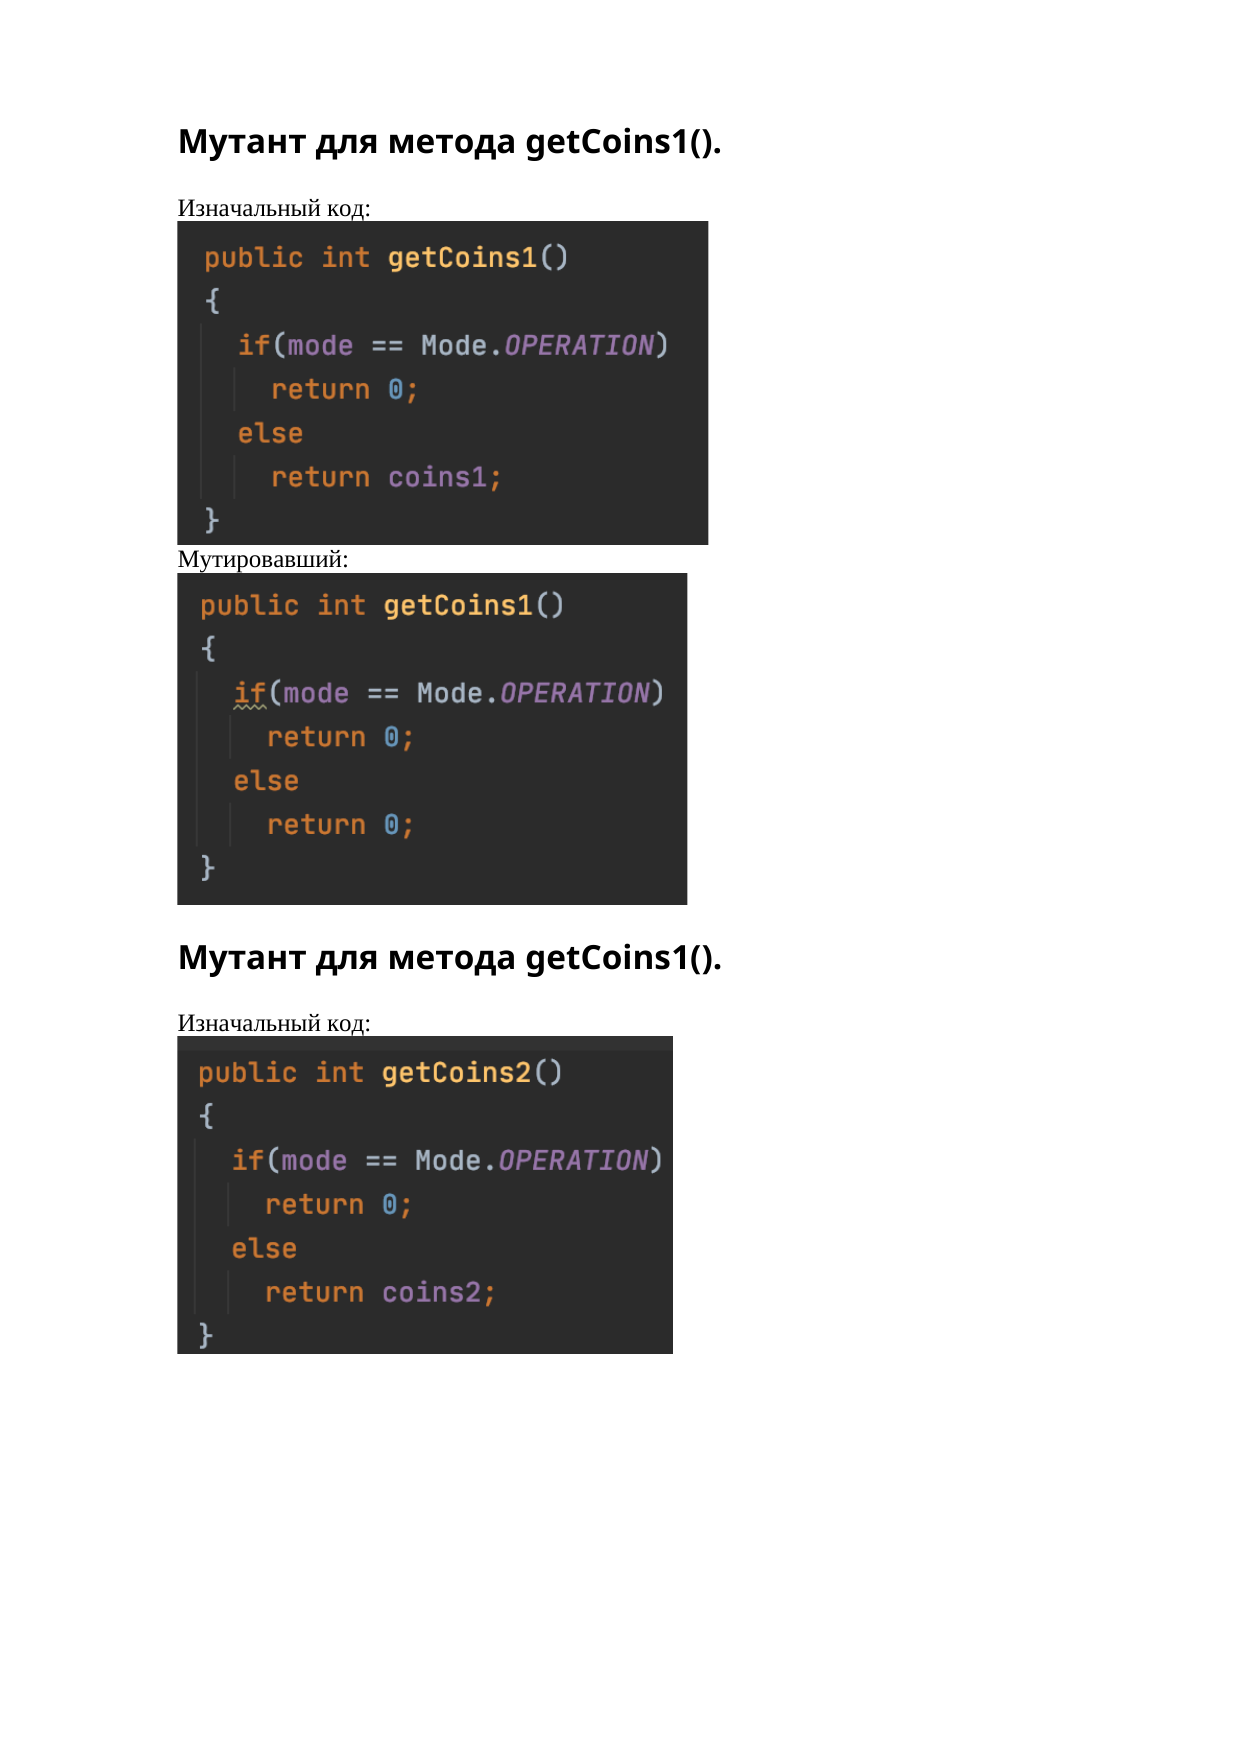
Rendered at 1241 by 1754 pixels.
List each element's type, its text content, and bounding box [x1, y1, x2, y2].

text Мутант для метода getCoins1(). [177, 118, 1152, 163]
picture [177, 1036, 673, 1354]
picture [177, 573, 688, 905]
picture [177, 221, 709, 545]
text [177, 1008, 1152, 1353]
text Мутант для метода getCoins1(). [177, 933, 1152, 979]
